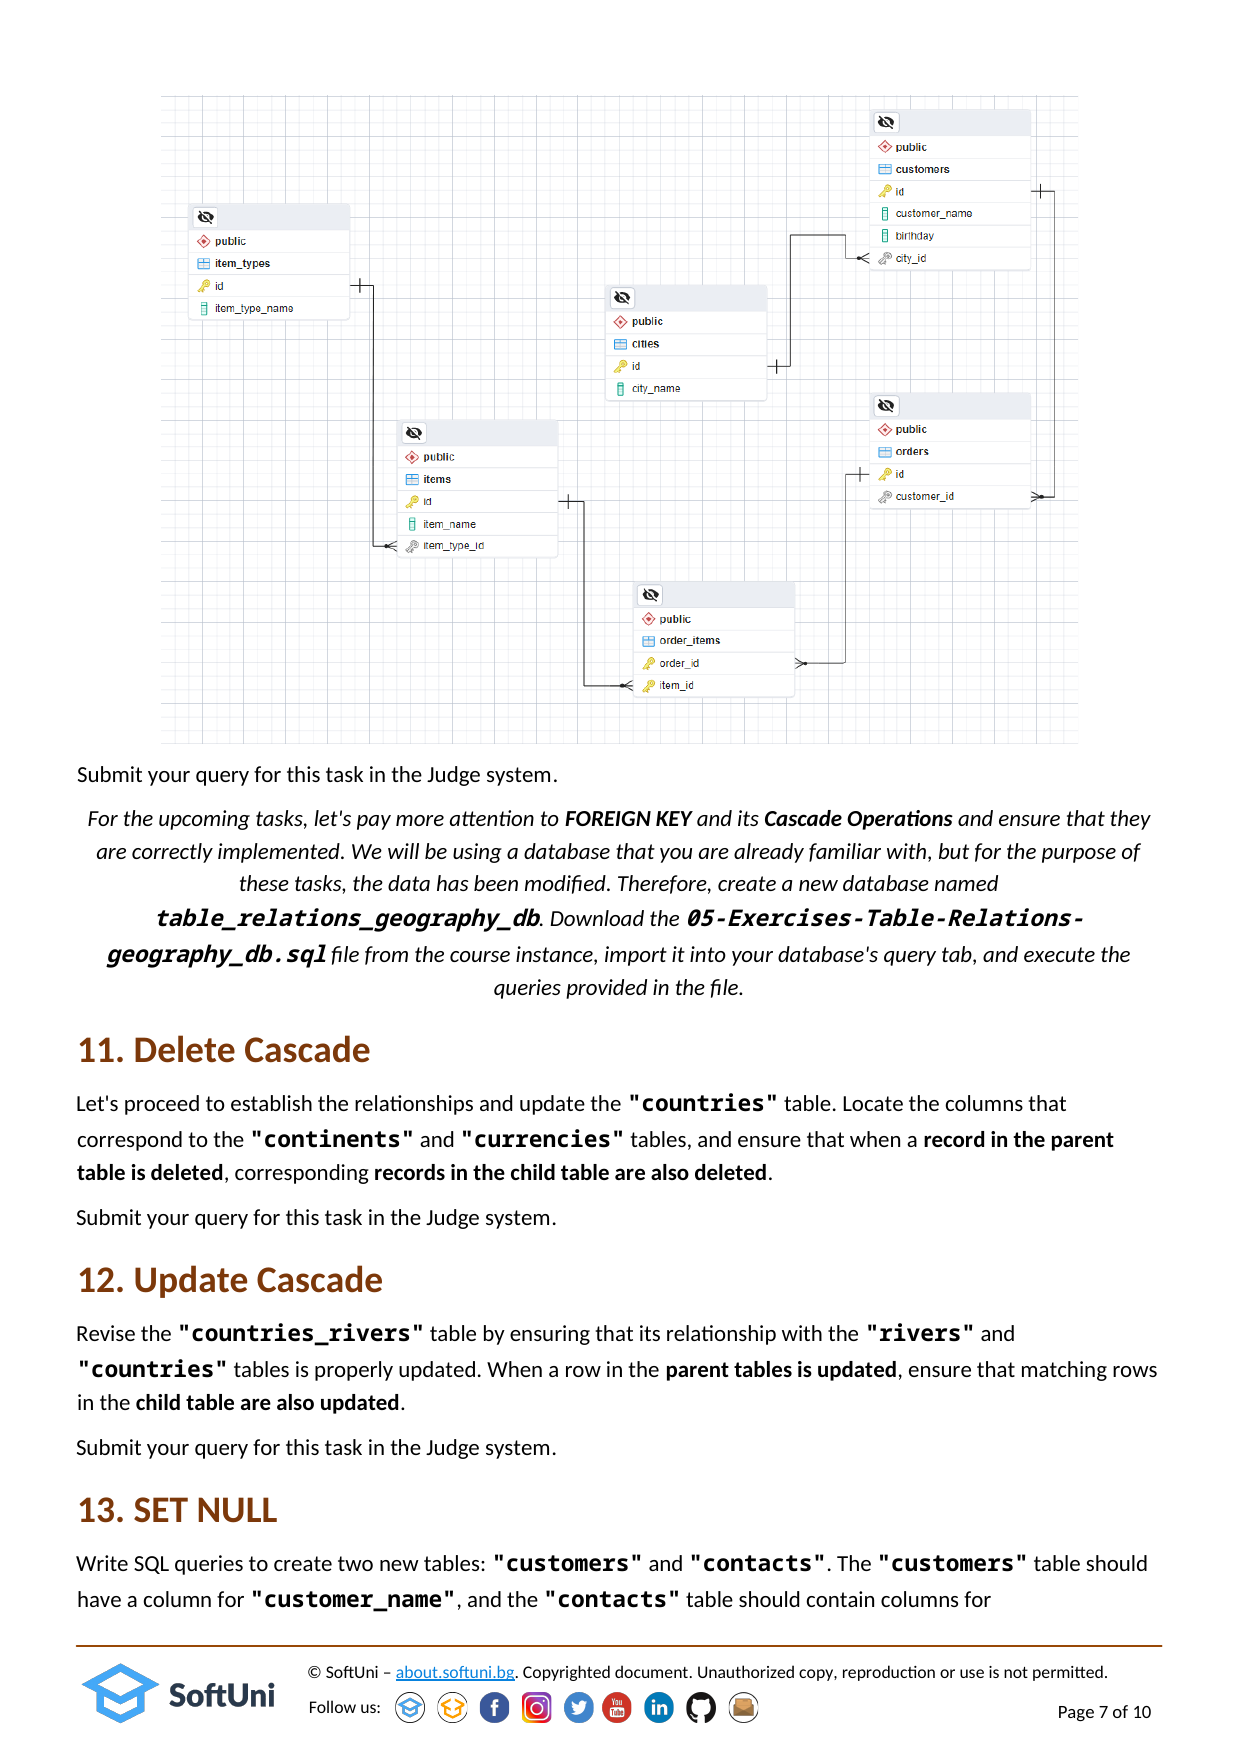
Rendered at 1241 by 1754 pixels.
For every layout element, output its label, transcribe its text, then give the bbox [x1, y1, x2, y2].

picture [686, 1692, 716, 1723]
subtitle 12. Update Cascade [77, 1256, 1163, 1302]
picture [728, 1692, 759, 1723]
text Submit your query for this task in the Judge system. [76, 1433, 1163, 1461]
subtitle 11. Delete Cascade [77, 1026, 1163, 1072]
picture [665, 1714, 674, 1723]
subtitle 13. SET NULL [77, 1486, 1163, 1532]
picture [479, 1692, 510, 1723]
picture [644, 1692, 653, 1701]
picture [395, 1692, 425, 1723]
text Submit your query for this task in the Judge system. [76, 1203, 1163, 1231]
picture [522, 1692, 552, 1723]
picture [437, 1692, 468, 1723]
picture [602, 1692, 632, 1723]
picture [75, 1658, 281, 1729]
text Let's proceed to establish the relationships and update the "countries" table. Locate the columns that correspond to the "continents" and "currencies" tables, and ensure that when a record in the parent table is deleted, corresponding records in the child table are also deleted. [76, 1087, 1163, 1186]
text Submit your query for this task in the Judge system. [77, 760, 1163, 788]
text Revise the "countries_rivers" table by ensuring that its relationship with the "rivers" and "countries" tables is properly updated. When a row in the parent tables is updated, ensure that matching rows in the child table are also updated. [76, 1317, 1163, 1417]
picture [644, 1714, 653, 1723]
picture [665, 1692, 674, 1701]
picture [161, 95, 1079, 744]
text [76, 1547, 1163, 1614]
text For the upcoming tasks, let's pay more attention to FOREIGN KEY and its Cascade Operations and ensure that they are correctly implemented. We will be using a database that you are already familiar with, but for the purpose of these tasks, the data has been modified. Therefore, create a new database named table_relations_geography_db. Download the 05-Exercises-Table-Relations-geography_db.sql file from the course instance, import it into your database's query tab, and execute the queries provided in the file. [77, 804, 1163, 1001]
picture [658, 1705, 667, 1714]
picture [564, 1692, 594, 1723]
